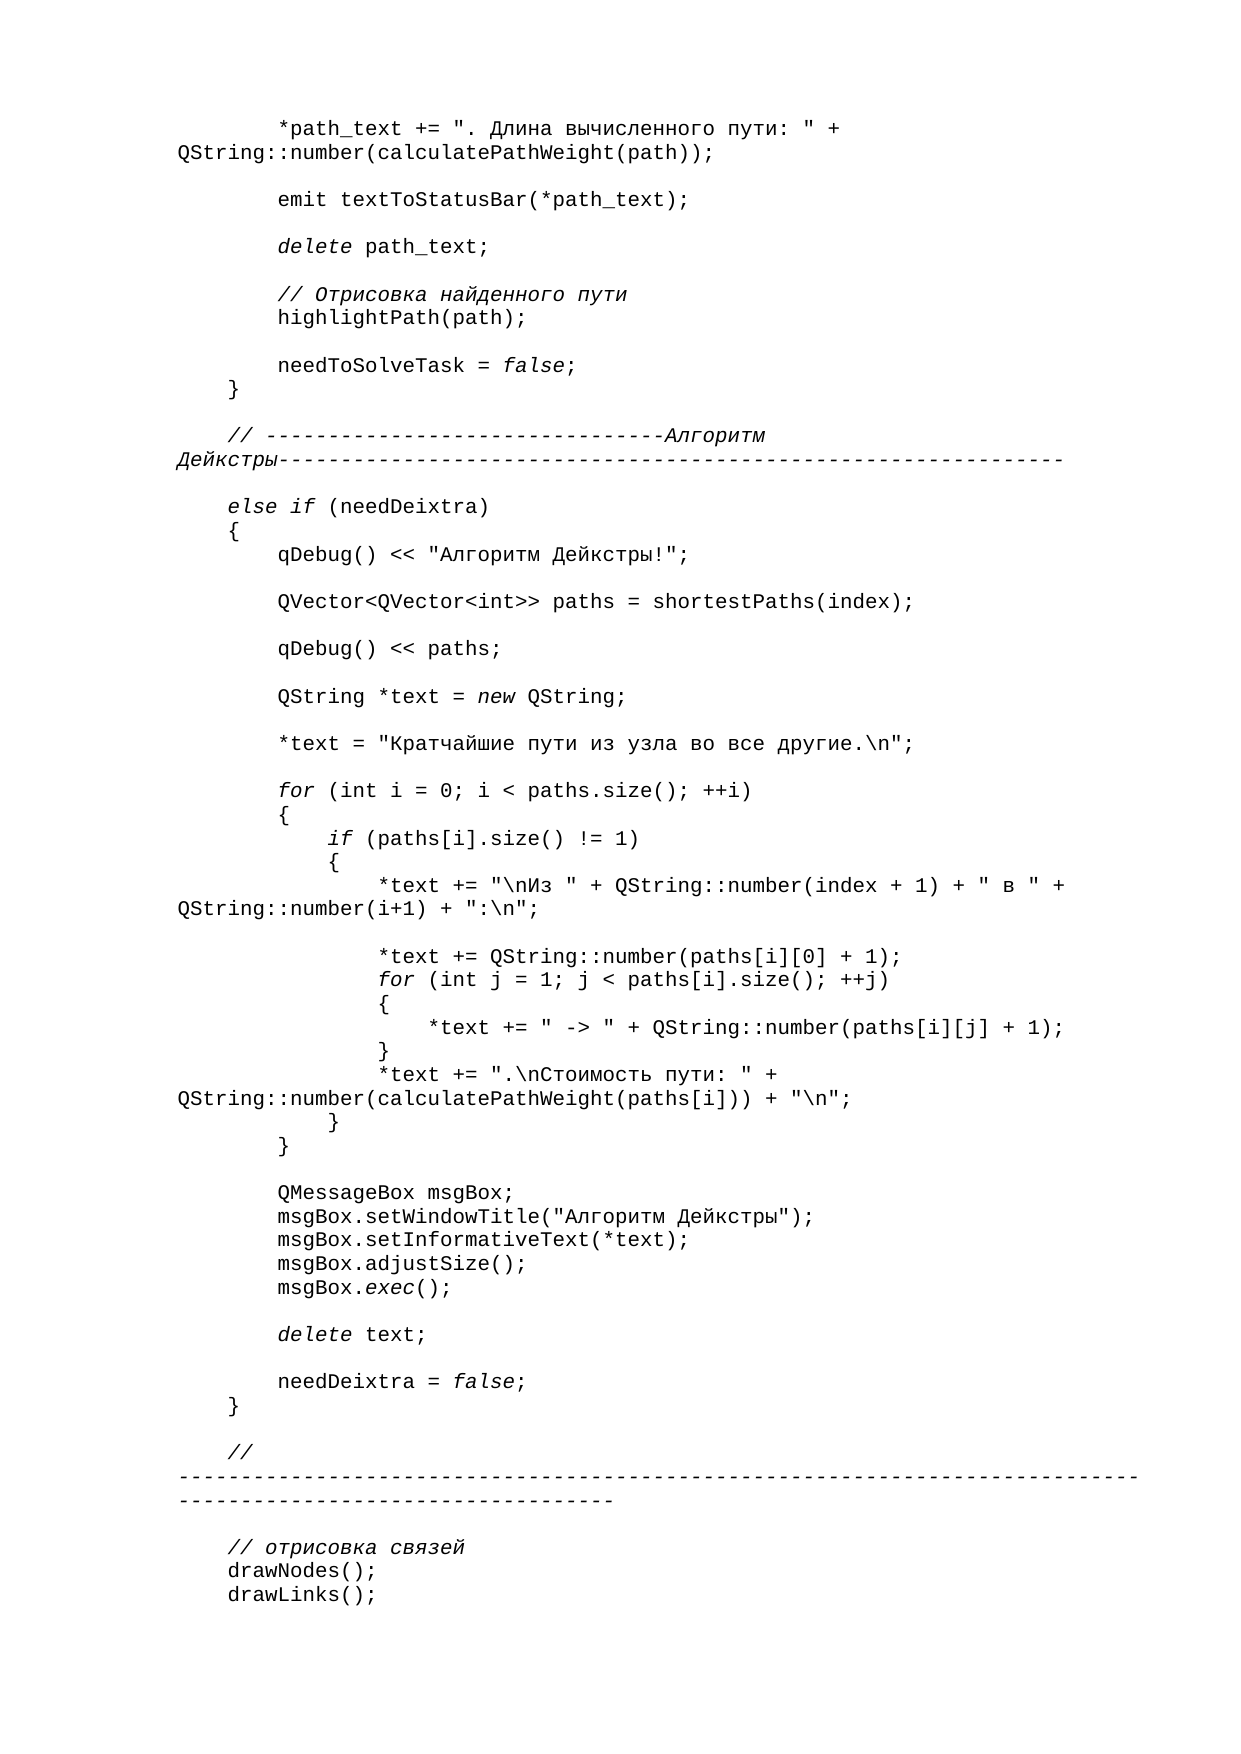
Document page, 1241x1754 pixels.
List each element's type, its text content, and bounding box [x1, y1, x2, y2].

text } [177, 1111, 1152, 1135]
text // Отрисовка найденного пути [177, 284, 1152, 307]
text { [177, 851, 1152, 875]
text QMessageBox msgBox; [177, 1182, 1152, 1206]
text } [177, 1040, 1152, 1064]
text *text += ".\nСтоимость пути: " + QString::number(calculatePathWeight(paths[i])) + "\n"; [177, 1064, 1152, 1111]
text *text += " -> " + QString::number(paths[i][j] + 1); [177, 1017, 1152, 1040]
text emit textToStatusBar(*path_text); [177, 189, 1152, 213]
text QVector<QVector<int>> paths = shortestPaths(index); [177, 591, 1152, 615]
text *text += "\nИз " + QString::number(index + 1) + " в " + QString::number(i+1) + ":\n"; [177, 875, 1152, 922]
text else if (needDeixtra) [177, 496, 1152, 520]
text msgBox.setWindowTitle("Алгоритм Дейкстры"); [177, 1206, 1152, 1229]
text { [177, 993, 1152, 1017]
text for (int i = 0; i < paths.size(); ++i) [177, 780, 1152, 804]
text needToSolveTask = false; [177, 354, 1152, 378]
text drawNodes(); [177, 1561, 1152, 1584]
text *path_text += ". Длина вычисленного пути: " + QString::number(calculatePathWeight(path)); [177, 118, 1152, 165]
text // ---------------------------------------------------------------------------------------------------------------- [177, 1442, 1152, 1513]
text *text = "Кратчайшие пути из узла во все другие.\n"; [177, 733, 1152, 757]
text *text += QString::number(paths[i][0] + 1); [177, 946, 1152, 969]
text } [177, 1395, 1152, 1419]
text // --------------------------------Алгоритм Дейкстры--------------------------------------------------------------- [177, 426, 1152, 473]
text msgBox.setInformativeText(*text); [177, 1229, 1152, 1253]
text msgBox.exec(); [177, 1277, 1152, 1300]
text msgBox.adjustSize(); [177, 1253, 1152, 1277]
text { [177, 804, 1152, 827]
text delete text; [177, 1324, 1152, 1348]
text // отрисовка связей [177, 1537, 1152, 1561]
text qDebug() << paths; [177, 638, 1152, 662]
text delete path_text; [177, 236, 1152, 260]
text } [177, 378, 1152, 402]
text { [177, 520, 1152, 544]
text QString *text = new QString; [177, 686, 1152, 709]
text needDeixtra = false; [177, 1371, 1152, 1395]
text highlightPath(path); [177, 307, 1152, 331]
text drawLinks(); [177, 1584, 1152, 1608]
text } [177, 1135, 1152, 1158]
text qDebug() << "Алгоритм Дейкстры!"; [177, 544, 1152, 567]
text if (paths[i].size() != 1) [177, 827, 1152, 851]
text for (int j = 1; j < paths[i].size(); ++j) [177, 969, 1152, 993]
